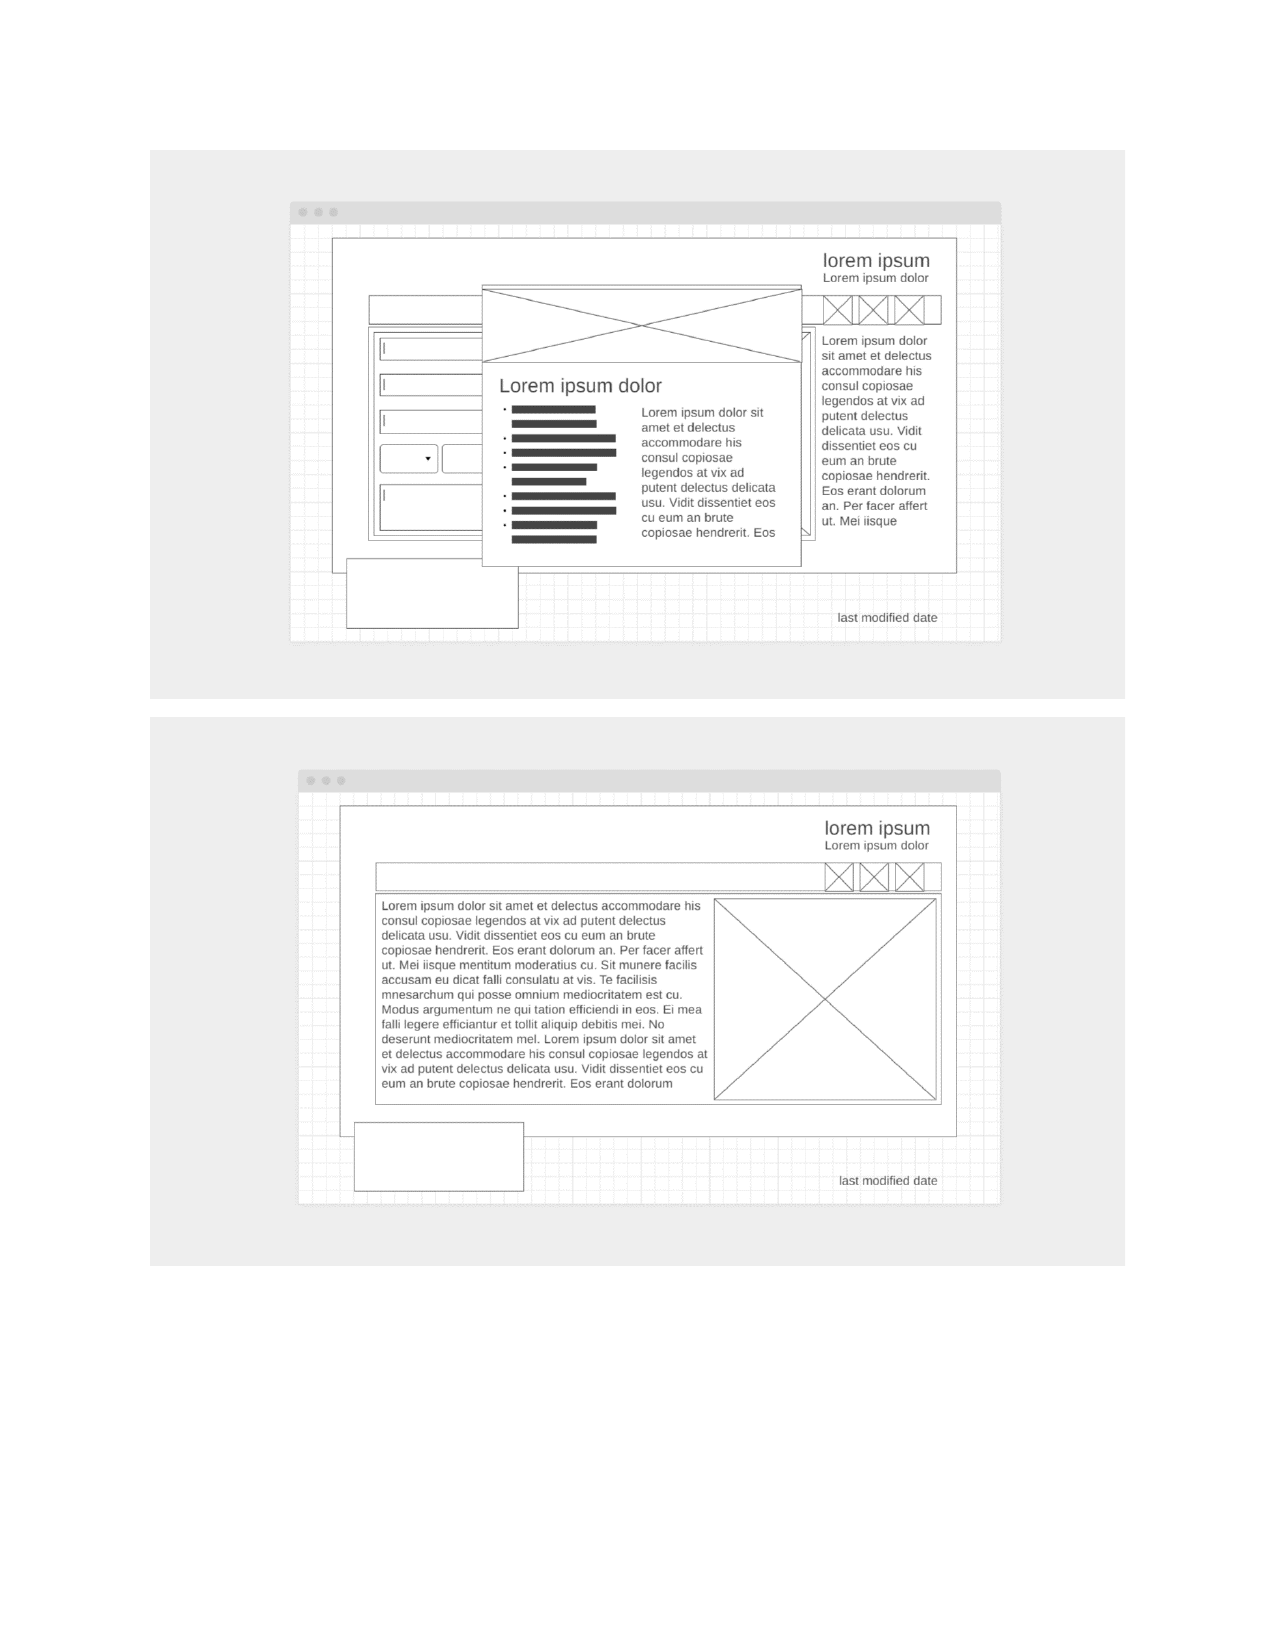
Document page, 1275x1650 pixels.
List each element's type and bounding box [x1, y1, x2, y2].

picture [150, 150, 1125, 699]
picture [150, 717, 1125, 1266]
